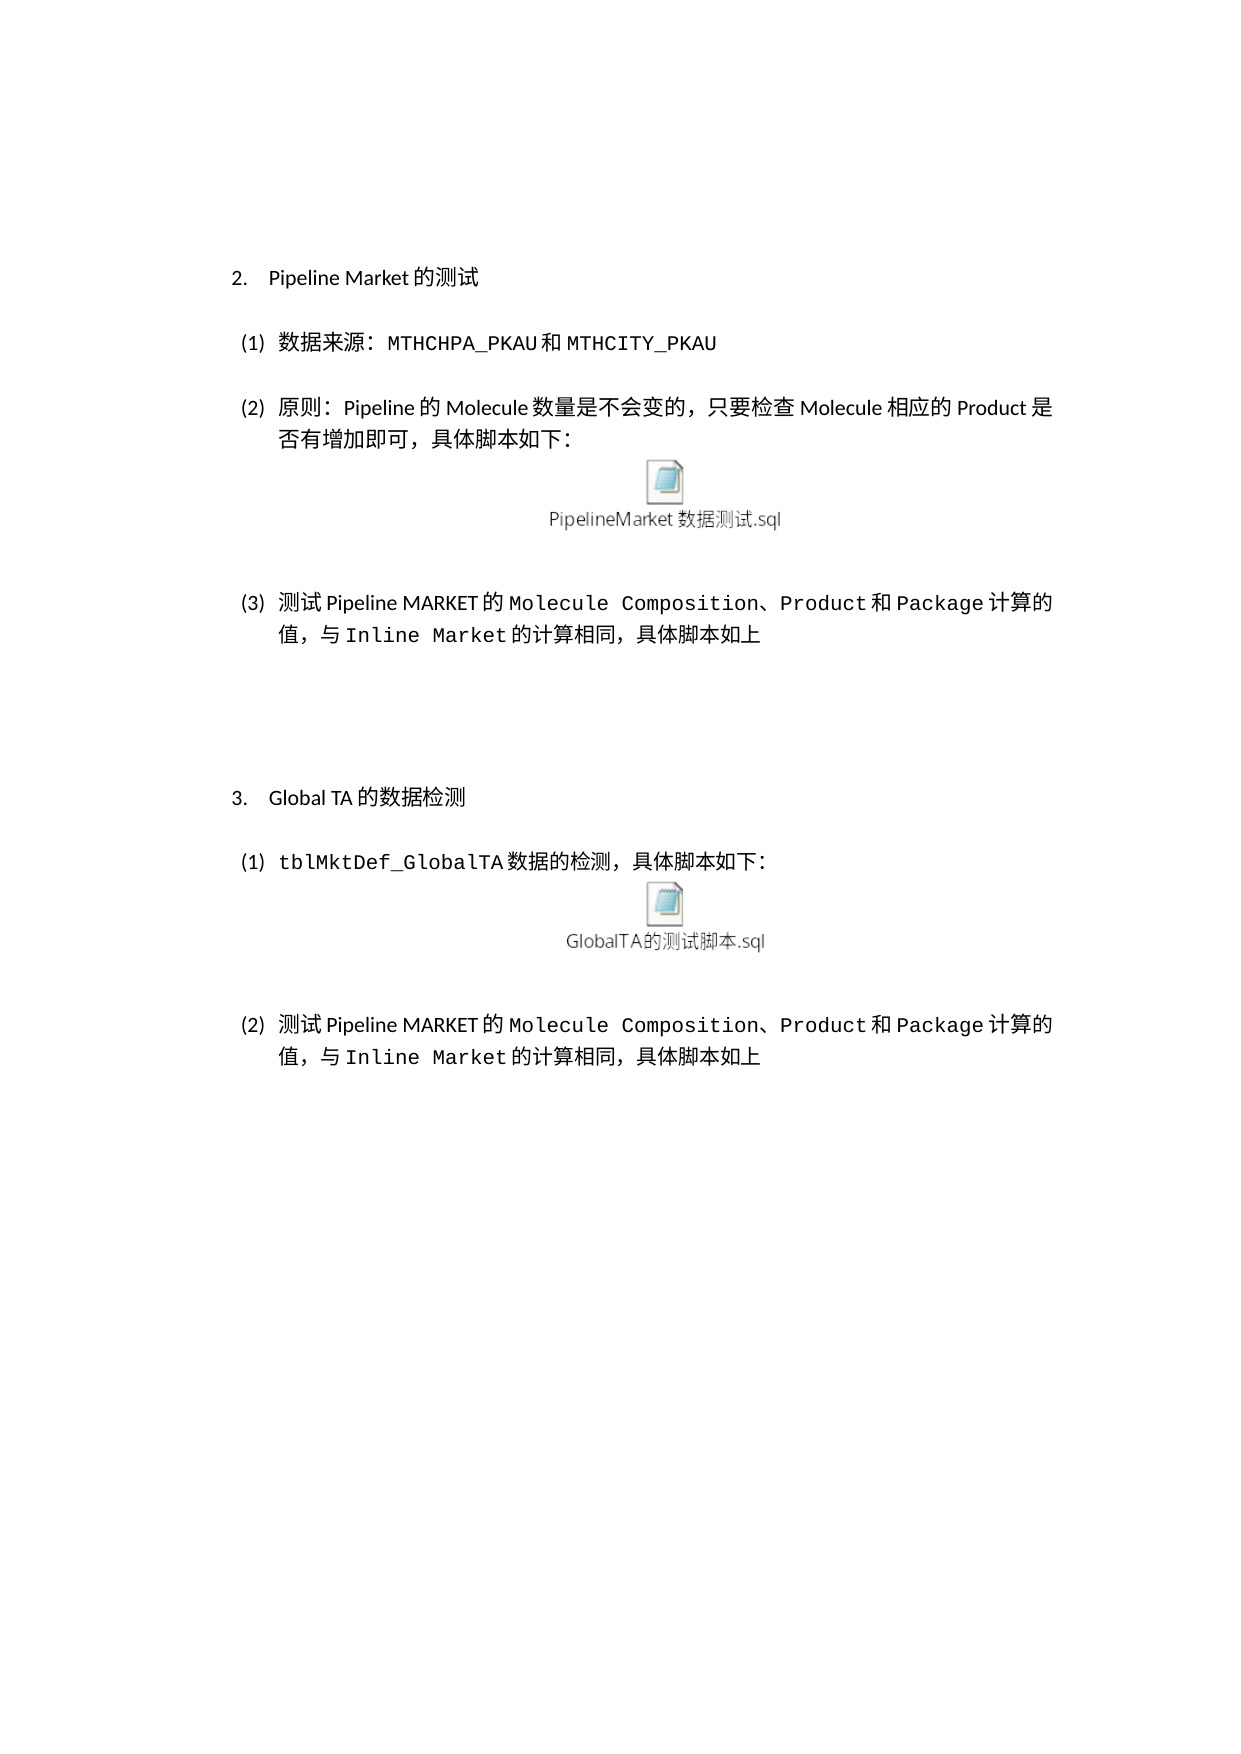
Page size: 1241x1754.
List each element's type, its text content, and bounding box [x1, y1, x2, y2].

list Global TA的数据检测 [231, 779, 1053, 812]
list 测试Pipeline MARKET的Molecule Composition、Product和Package计算的值，与Inline Market的计算相同，具体脚本如上 [241, 1007, 1053, 1072]
list 数据来源：MTHCHPA_PKAU和MTHCITY_PKAU [241, 324, 1053, 357]
list tblMktDef_GlobalTA数据的检测，具体脚本如下： [241, 844, 1053, 877]
list 测试Pipeline MARKET的Molecule Composition、Product和Package计算的值，与Inline Market的计算相同，具体脚本如上 [241, 584, 1053, 649]
list 原则：Pipeline的Molecule数量是不会变的，只要检查Molecule相应的Product是否有增加即可，具体脚本如下： [241, 389, 1053, 454]
list Pipeline Market的测试 [231, 259, 1053, 292]
